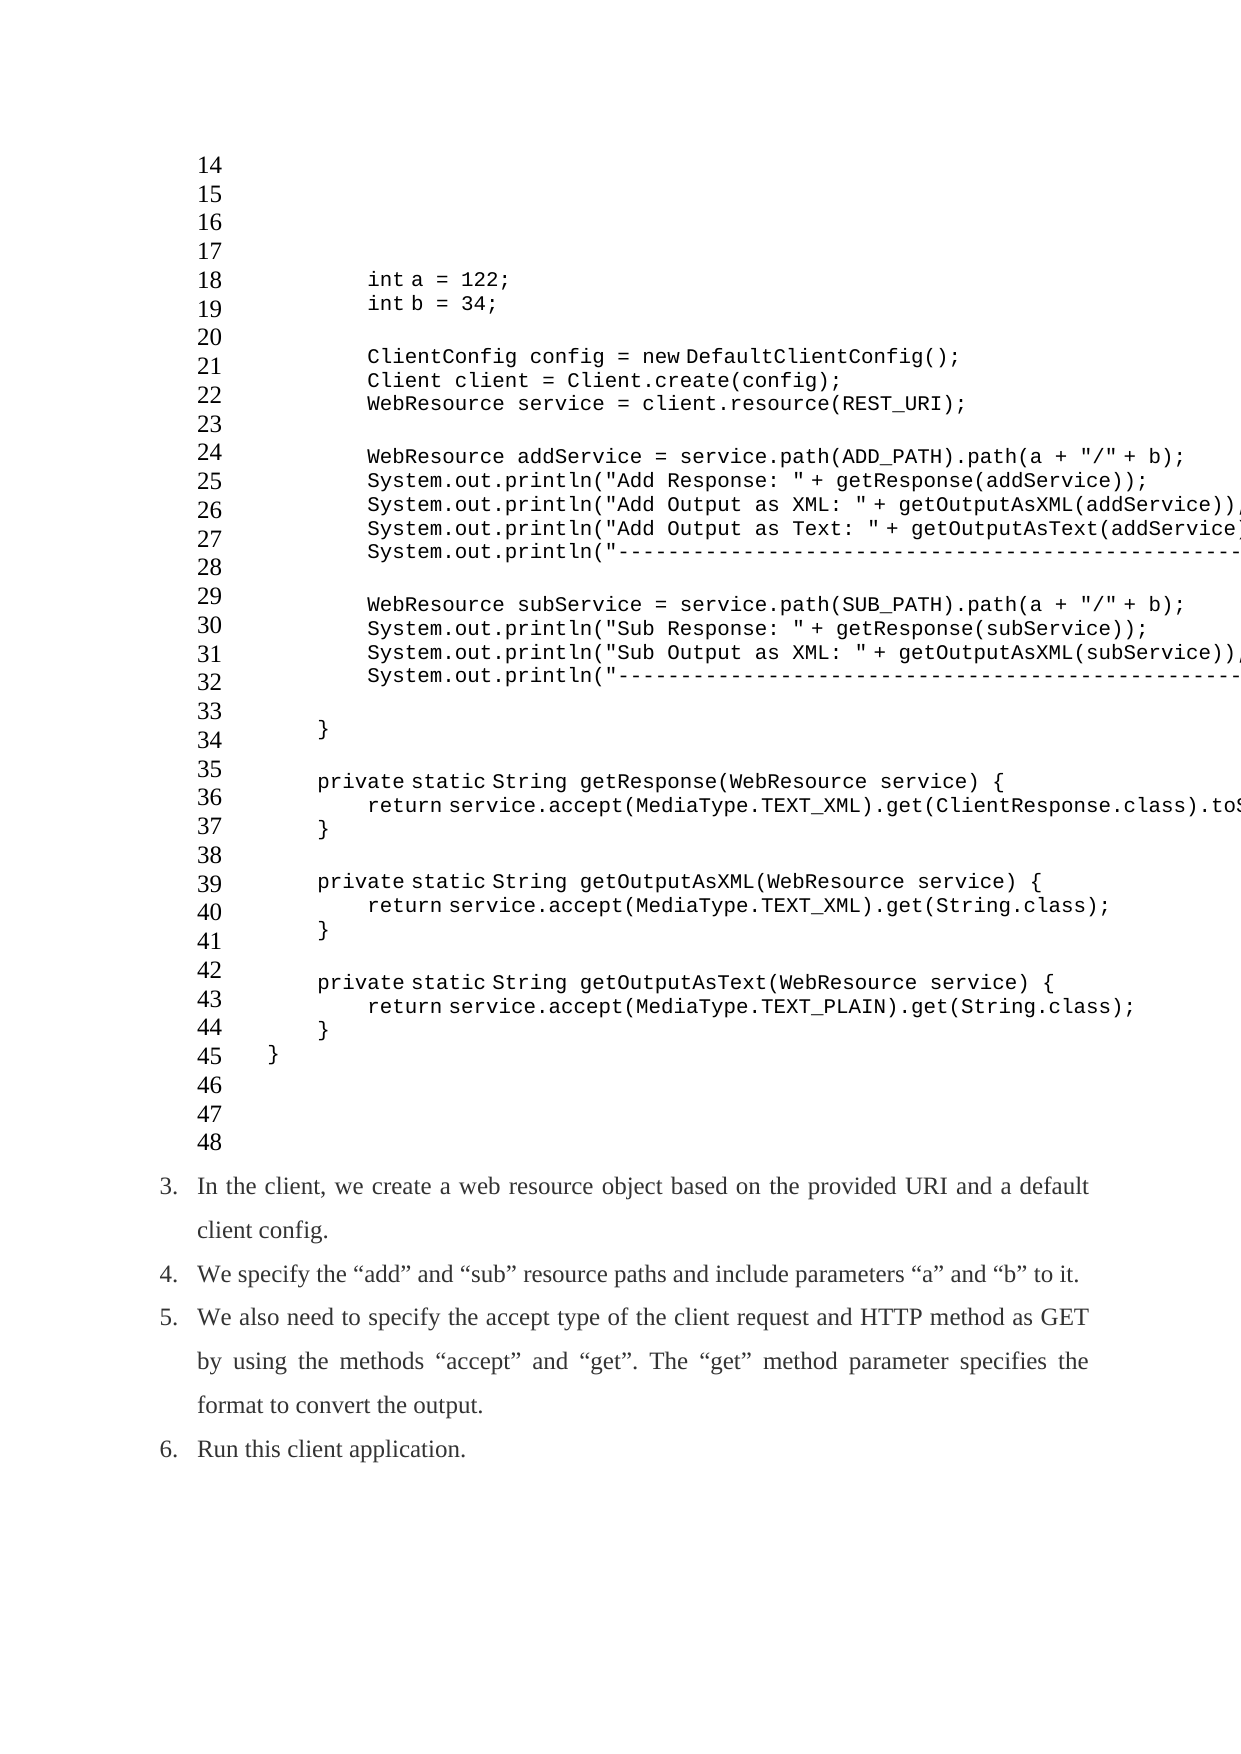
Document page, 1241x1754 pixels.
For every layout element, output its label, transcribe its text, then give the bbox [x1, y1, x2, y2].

list We specify the “add” and “sub” resource paths and include parameters “a” and “b” to it. [159, 1244, 1090, 1287]
list In the client, we create a web resource object based on the provided URI and a default client config. [159, 1156, 1090, 1244]
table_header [197, 150, 267, 1156]
list Run this client application. [159, 1419, 1090, 1462]
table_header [267, 150, 1240, 1156]
list We also need to specify the accept type of the client request and HTTP method as GET by using the methods “accept” and “get”. The “get” method parameter specifies the format to convert the output. [159, 1287, 1090, 1419]
